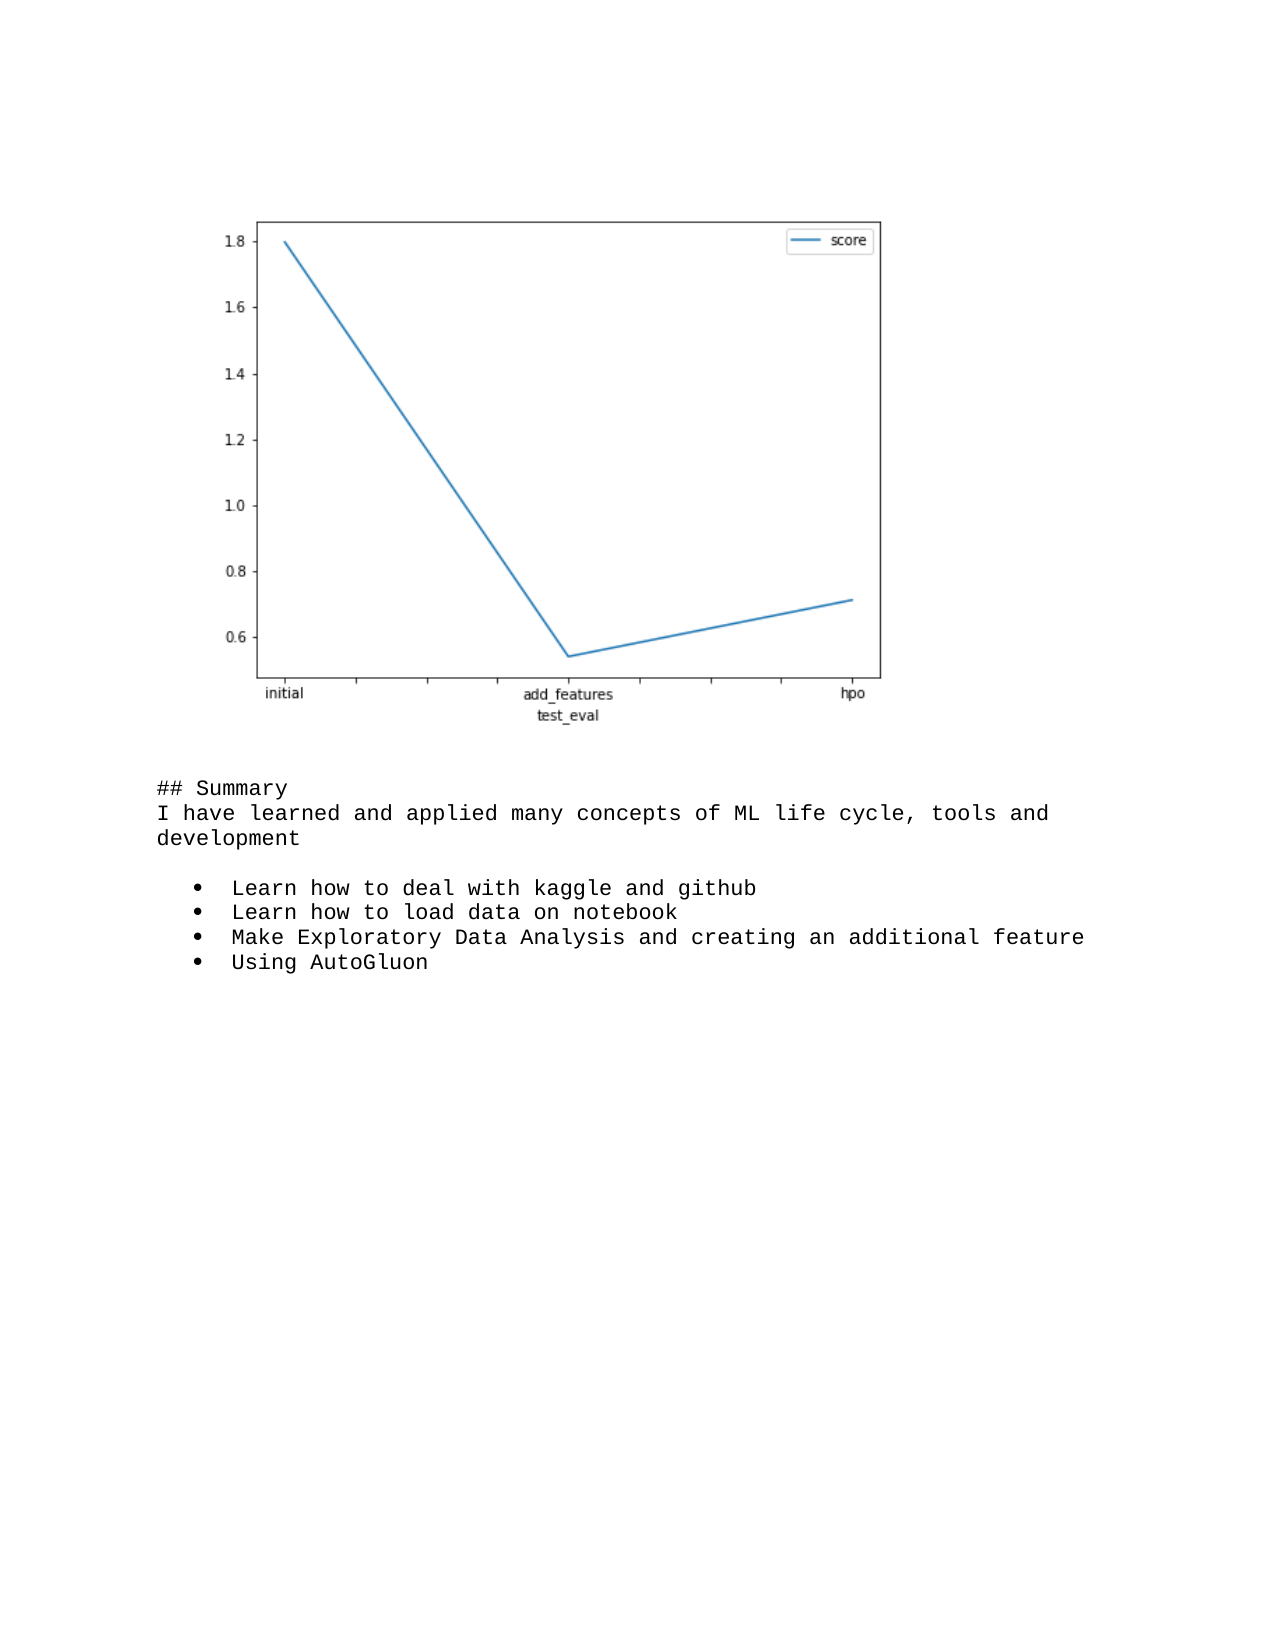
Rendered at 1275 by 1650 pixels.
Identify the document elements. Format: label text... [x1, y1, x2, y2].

list Learn how to load data on notebook [194, 902, 1118, 926]
list Learn how to deal with kaggle and github [194, 877, 1118, 902]
text I have learned and applied many concepts of ML life cycle, tools and development [156, 802, 1118, 852]
list Make Exploratory Data Analysis and creating an additional feature [194, 926, 1118, 951]
list Using AutoGluon [194, 951, 1118, 976]
picture [156, 150, 961, 753]
text ## Summary [156, 778, 1118, 802]
